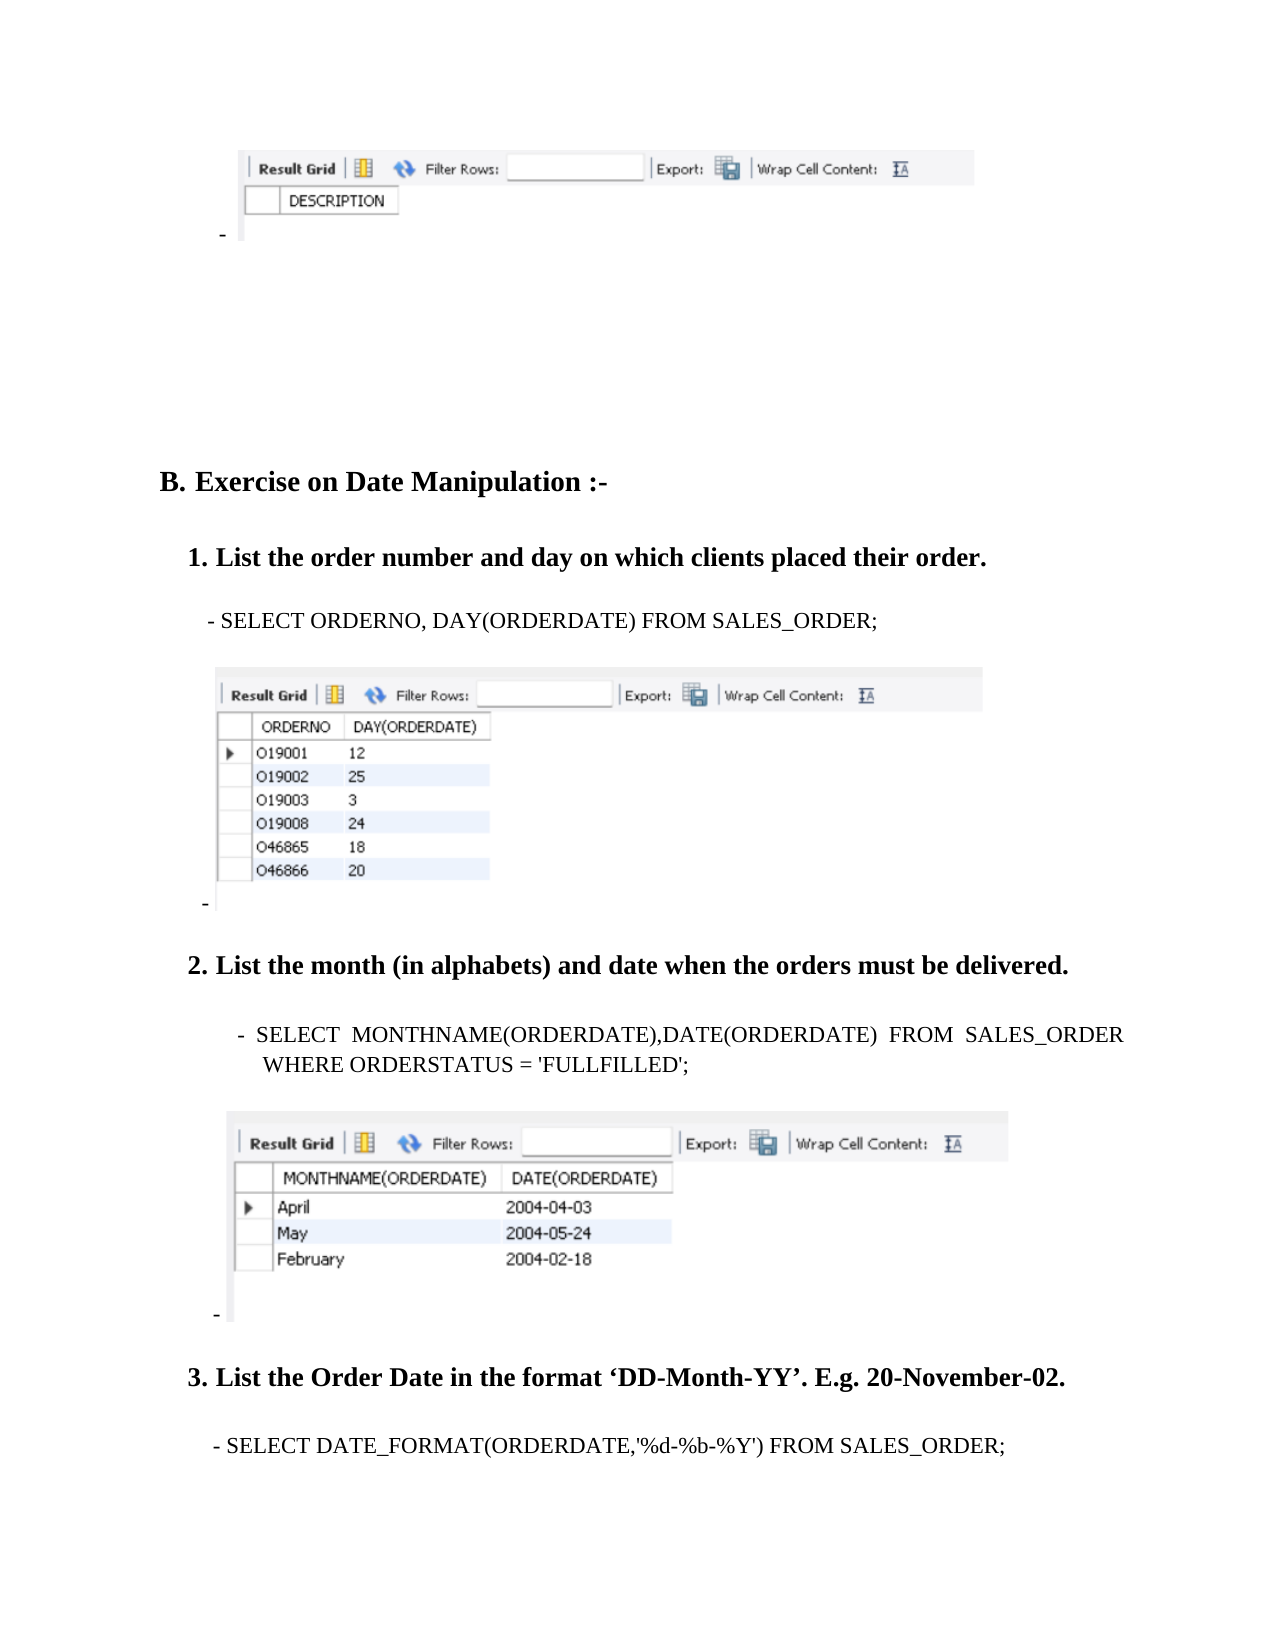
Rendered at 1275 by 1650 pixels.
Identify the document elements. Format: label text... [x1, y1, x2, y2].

text - SELECT MONTHNAME(ORDERDATE),DATE(ORDERDATE) FROM SALES_ORDER WHERE ORDERSTATUS = 'FULLFILLED'; [112, 1021, 1125, 1077]
text - SELECT DATE_FORMAT(ORDERDATE,'%d-%b-%Y') FROM SALES_ORDER; [150, 1432, 1125, 1459]
picture [237, 150, 975, 241]
text - SELECT ORDERNO, DAY(ORDERDATE) FROM SALES_ORDER; [150, 607, 1125, 633]
picture [215, 667, 983, 911]
list List the Order Date in the format ‘DD-Month-YY’. E.g. 20-November-02. [187, 1361, 1125, 1392]
list Exercise on Date Manipulation :- [159, 464, 1125, 498]
list List the month (in alphabets) and date when the orders must be delivered. [187, 949, 1125, 980]
list List the order number and day on which clients placed their order. [187, 541, 1125, 572]
picture [226, 1111, 1009, 1322]
